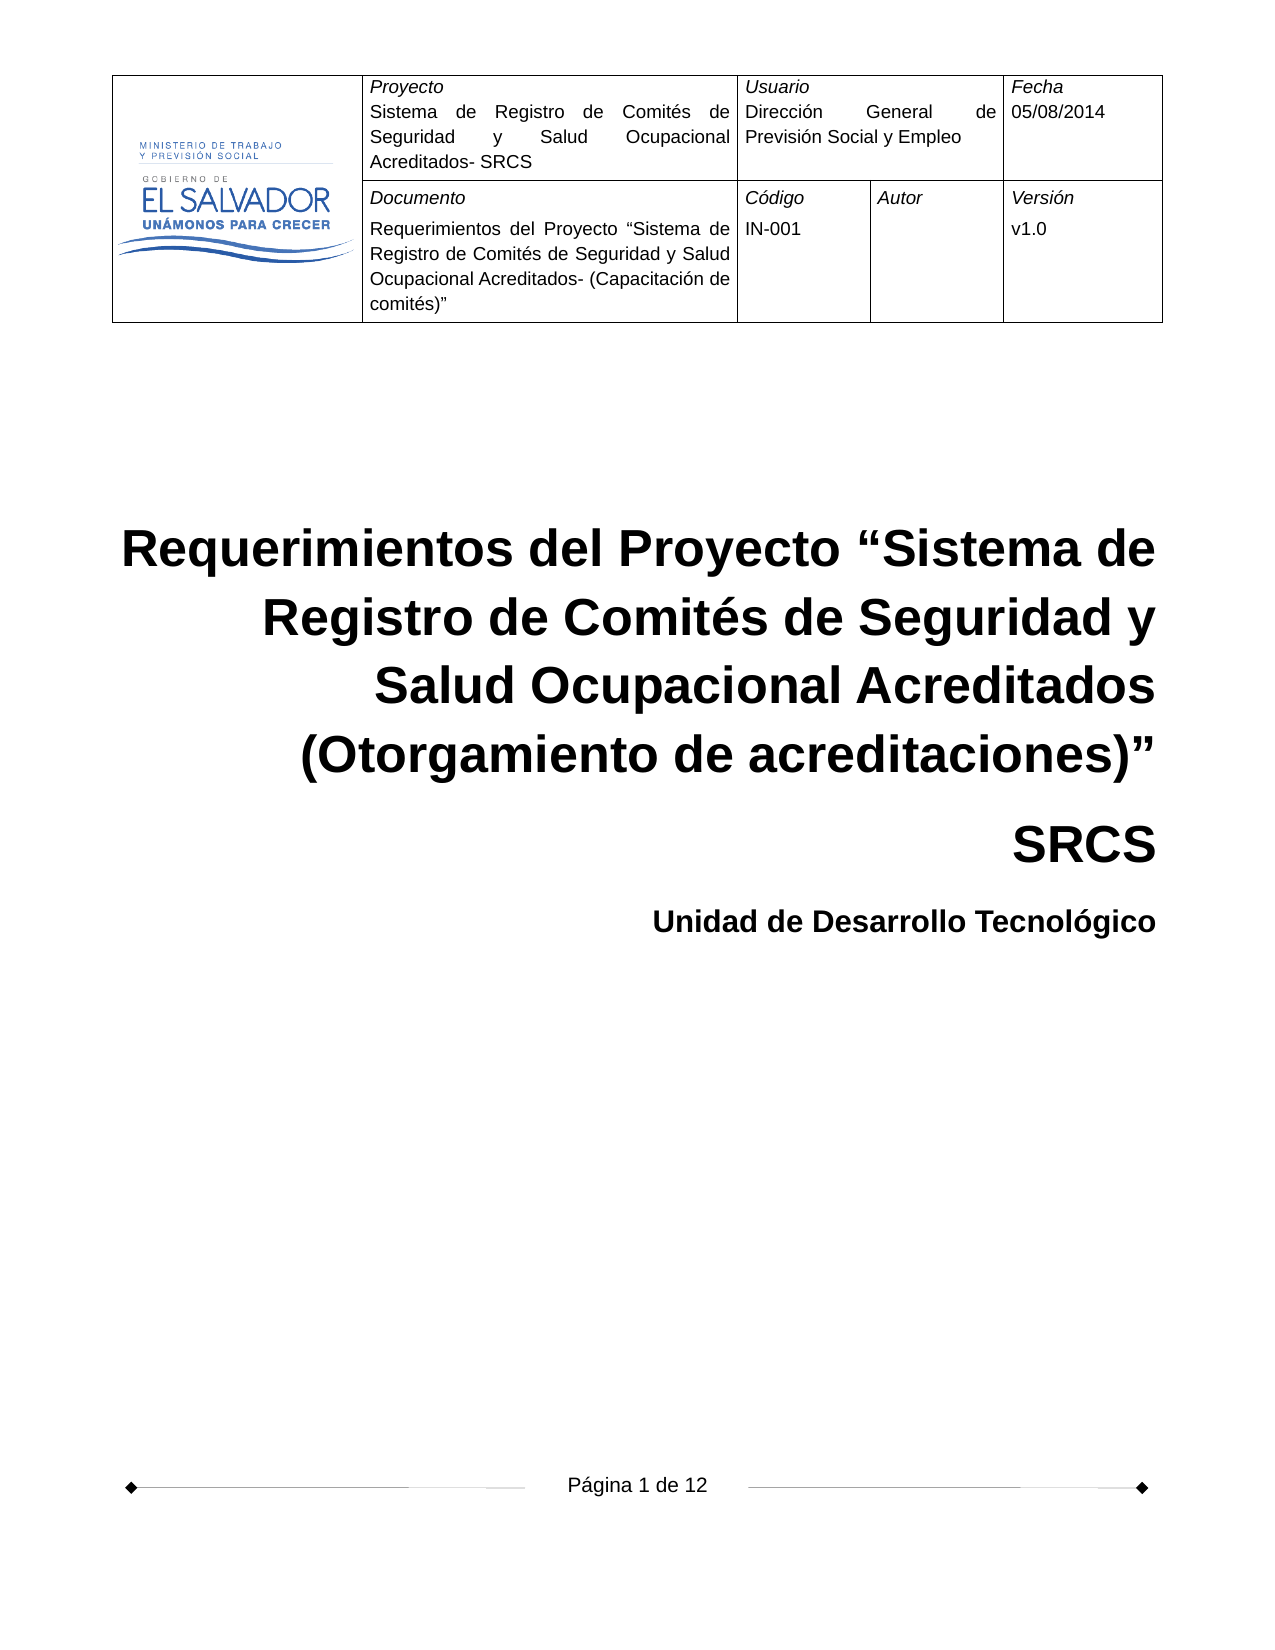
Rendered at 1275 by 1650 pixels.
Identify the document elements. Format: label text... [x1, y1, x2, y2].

text SRCS [118, 813, 1157, 873]
text Requerimientos del Proyecto “Sistema de Registro de Comités de Seguridad y Salud Ocupacional Acreditados (Otorgamiento de acreditaciones)” [118, 517, 1157, 784]
text Unidad de Desarrollo Tecnológico [118, 903, 1157, 939]
picture [118, 142, 354, 263]
